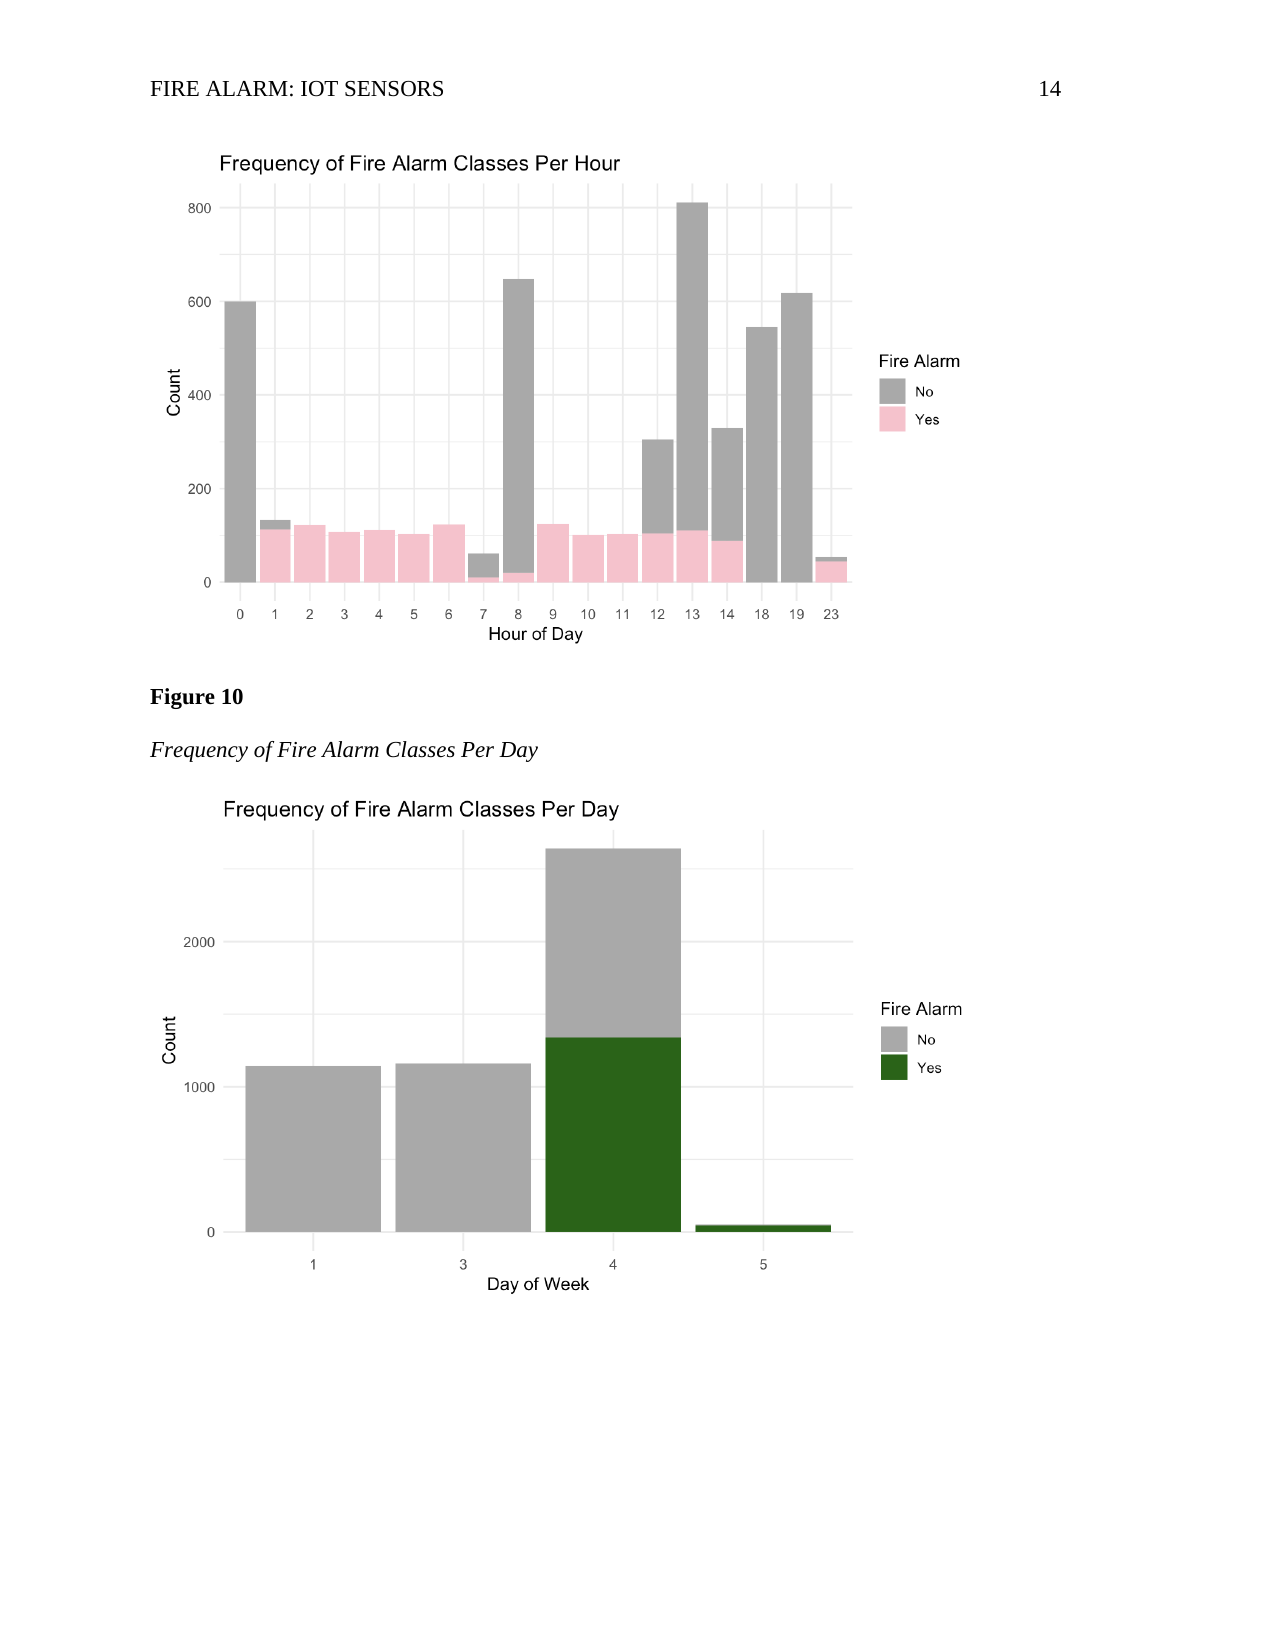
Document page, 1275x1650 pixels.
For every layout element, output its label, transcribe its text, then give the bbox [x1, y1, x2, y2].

text Figure 10 [150, 683, 1125, 709]
picture [150, 150, 976, 657]
picture [150, 788, 976, 1302]
text Frequency of Fire Alarm Classes Per Day [150, 736, 1125, 762]
